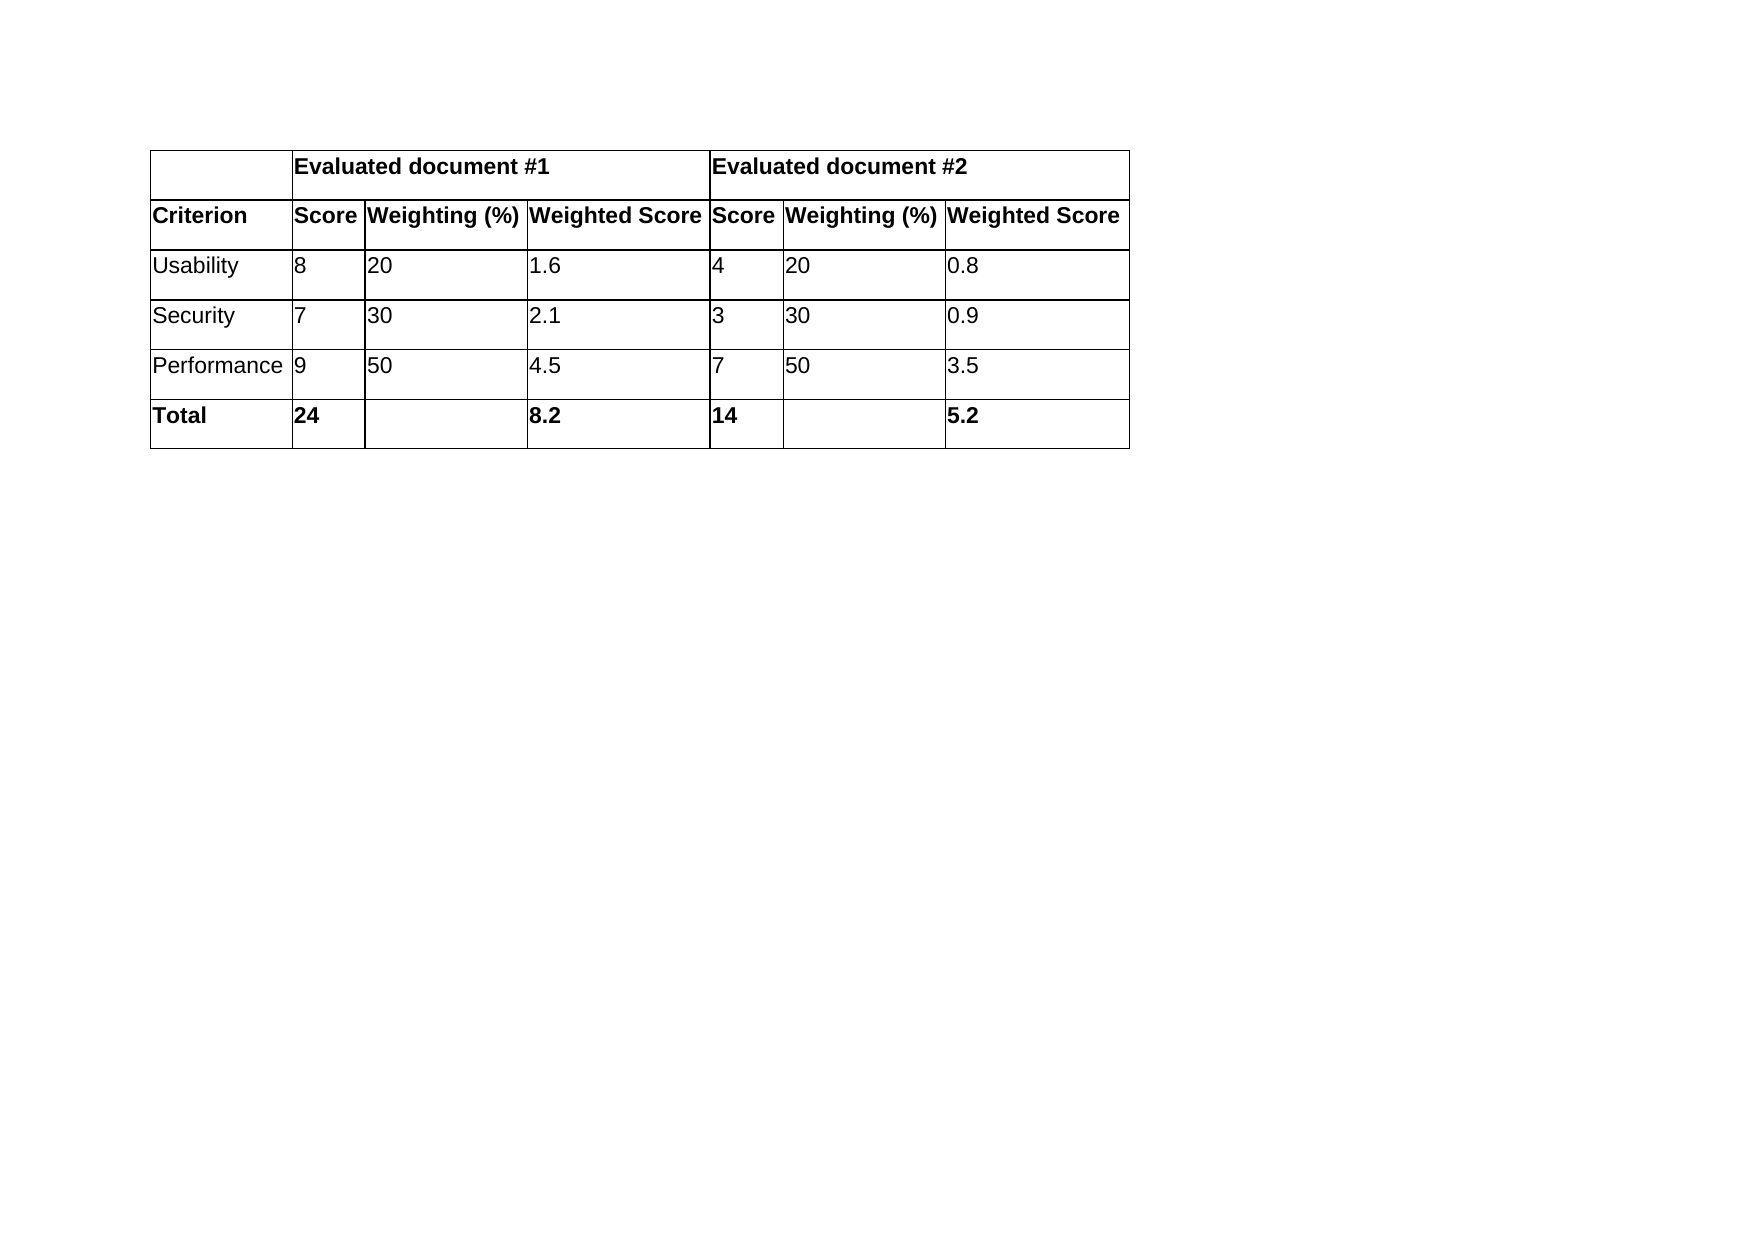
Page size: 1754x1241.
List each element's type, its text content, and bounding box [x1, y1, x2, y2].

table_cell 24 [293, 400, 364, 448]
table_cell Security [151, 301, 292, 349]
table_cell 14 [711, 400, 783, 448]
table_cell 3.5 [946, 350, 1129, 398]
table_cell Score [711, 201, 783, 249]
table_cell 20 [366, 251, 527, 299]
table_cell 30 [784, 301, 945, 349]
table_cell Weighting (%) [366, 201, 527, 249]
table_cell 8 [293, 251, 364, 299]
table_cell 7 [711, 350, 783, 398]
table_cell 8.2 [528, 400, 709, 448]
table_cell Usability [151, 251, 292, 299]
table_cell 3 [711, 301, 783, 349]
table_cell 7 [293, 301, 364, 349]
table_cell Weighted Score [528, 201, 709, 249]
table_cell Criterion [151, 201, 292, 249]
table_cell Weighted Score [946, 201, 1129, 249]
table_cell [784, 400, 945, 448]
table_cell 20 [784, 251, 945, 299]
table_cell 4.5 [528, 350, 709, 398]
table_cell 9 [293, 350, 364, 398]
table_cell Score [293, 201, 364, 249]
table_cell 30 [366, 301, 527, 349]
table_cell 0.8 [946, 251, 1129, 299]
table_cell Performance [151, 350, 292, 398]
table_header [151, 151, 292, 199]
table_cell 50 [784, 350, 945, 398]
table_cell 4 [711, 251, 783, 299]
table_cell 2.1 [528, 301, 709, 349]
table_cell 50 [366, 350, 527, 398]
table_header Evaluated document #2 [711, 151, 1129, 199]
table_cell Total [151, 400, 292, 448]
table_cell 1.6 [528, 251, 709, 299]
table_header Evaluated document #1 [293, 151, 709, 199]
table_cell 0.9 [946, 301, 1129, 349]
table_cell Weighting (%) [784, 201, 945, 249]
table_cell [366, 400, 527, 448]
table_cell 5.2 [946, 400, 1129, 448]
